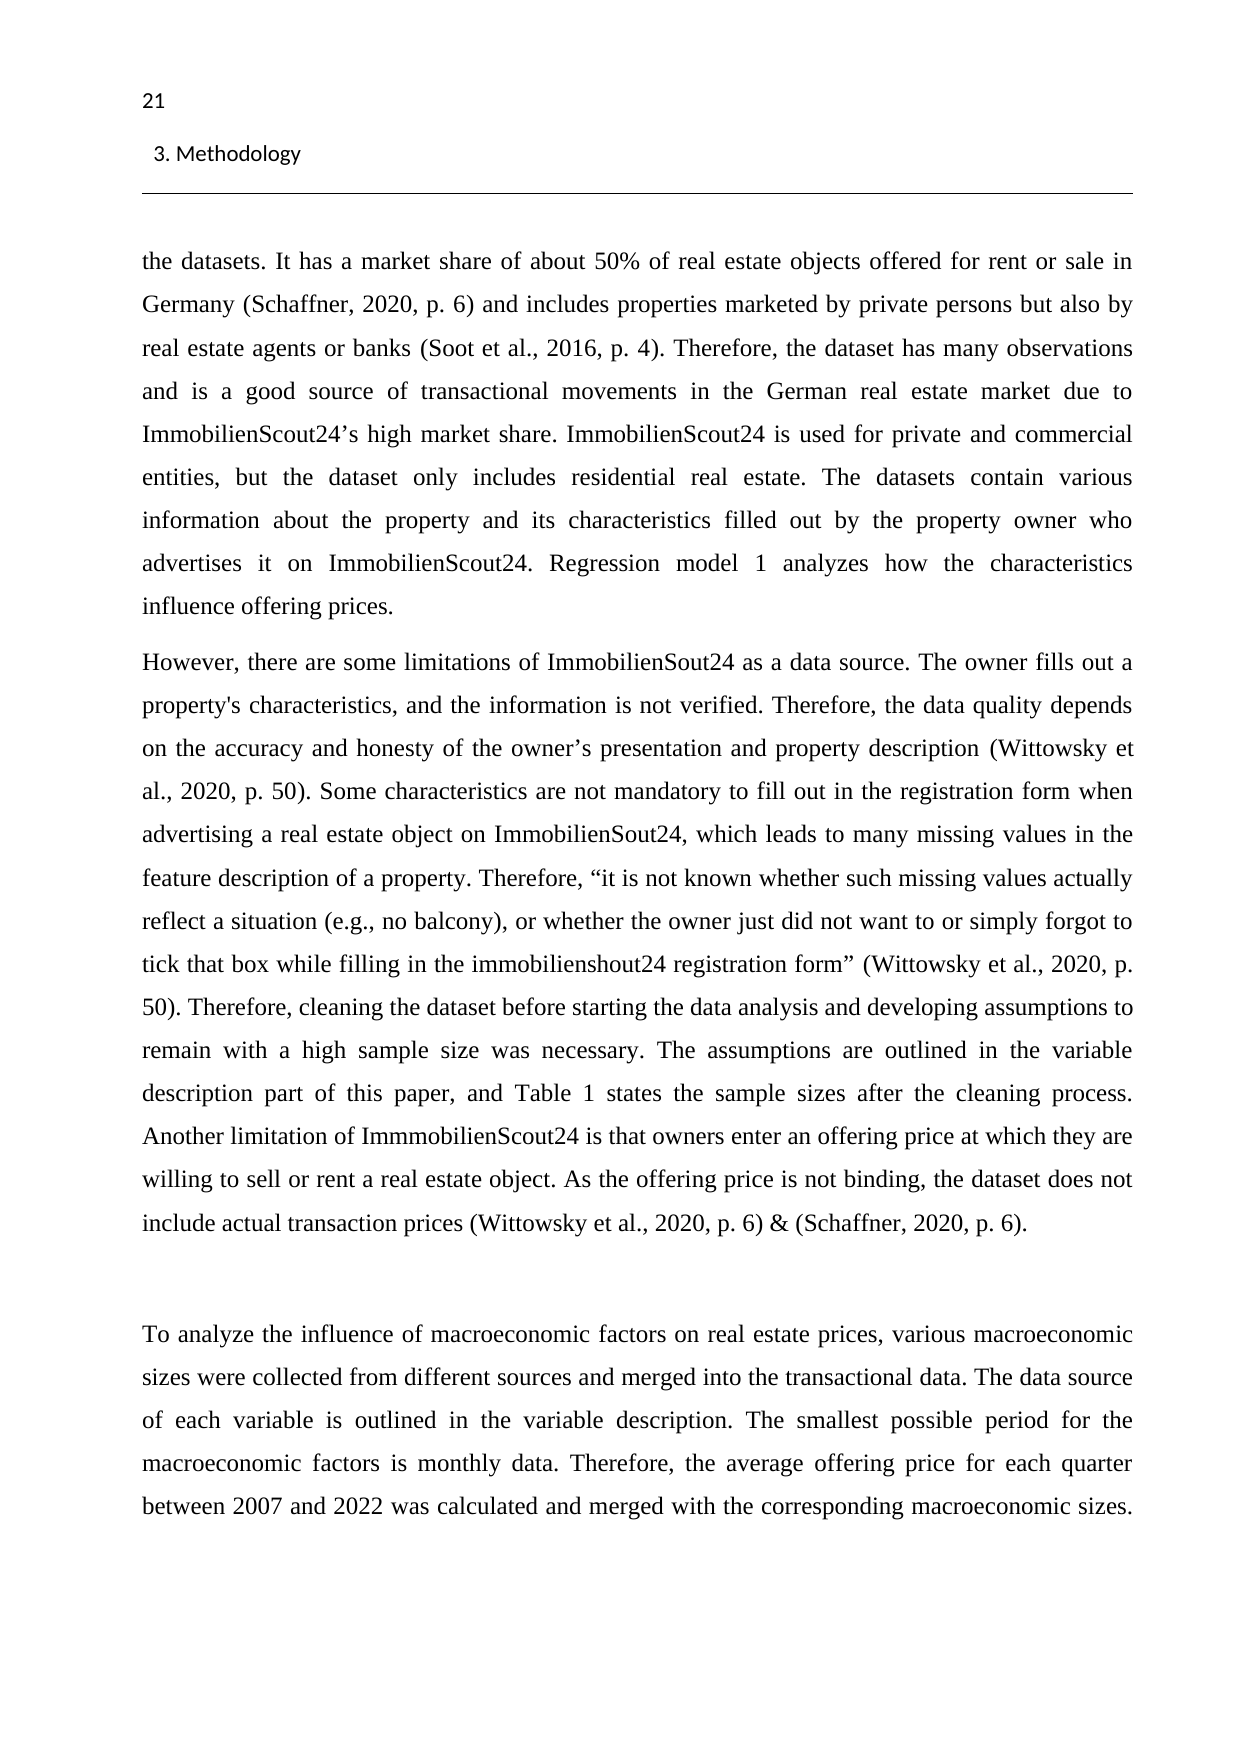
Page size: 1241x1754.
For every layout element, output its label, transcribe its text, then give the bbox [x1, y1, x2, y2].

text However, there are some limitations of ImmobilienSout24 as a data source. The owner fills out a property's characteristics, and the information is not verified. Therefore, the data quality depends on the accuracy and honesty of the owner’s presentation and property description (Wittowsky et al., 2020, p. 50). Some characteristics are not mandatory to fill out in the registration form when advertising a real estate object on ImmobilienSout24, which leads to many missing values in the feature description of a property. Therefore, “it is not known whether such missing values actually reflect a situation (e.g., no balcony), or whether the owner just did not want to or simply forgot to tick that box while filling in the immobilienshout24 registration form” (Wittowsky et al., 2020, p. 50). Therefore, cleaning the dataset before starting the data analysis and developing assumptions to remain with a high sample size was necessary. The assumptions are outlined in the variable description part of this paper, and Table 1 states the sample sizes after the cleaning process. Another limitation of ImmmobilienScout24 is that owners enter an offering price at which they are willing to sell or rent a real estate object. As the offering price is not binding, the dataset does not include actual transaction prices (Wittowsky et al., 2020, p. 6) & (Schaffner, 2020, p. 6). [142, 647, 1134, 1236]
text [142, 246, 1134, 620]
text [142, 1319, 1134, 1520]
